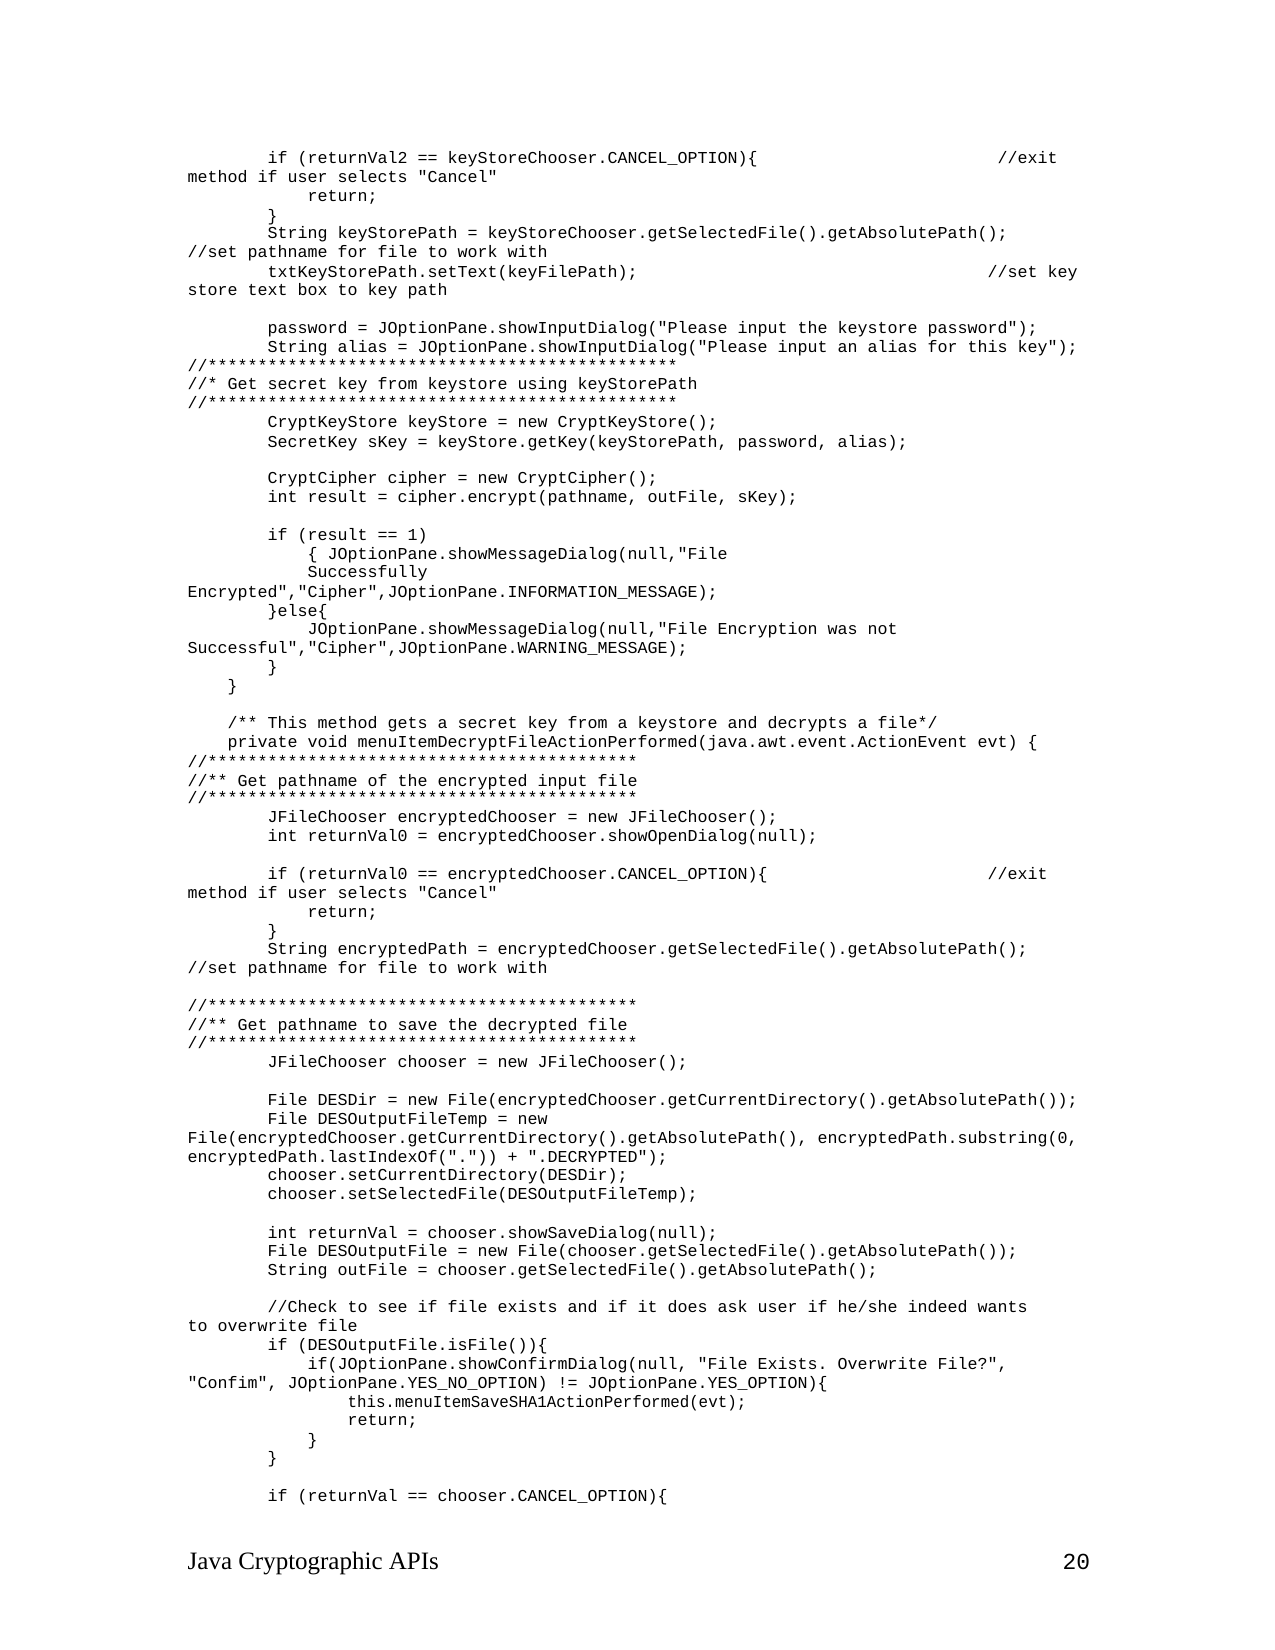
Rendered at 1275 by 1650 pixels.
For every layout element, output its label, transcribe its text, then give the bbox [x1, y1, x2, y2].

text //set pathname for file to work with [187, 244, 1056, 263]
text //*********************************************** [187, 357, 1056, 376]
text return; [307, 187, 1056, 206]
text int result = cipher.encrypt(pathname, outFile, sKey); [267, 489, 1056, 508]
text //******************************************* JFileChooser chooser = new JFileChooser(); [187, 1035, 689, 1073]
text //*********************************************** CryptKeyStore keyStore = new CryptKeyStore(); [187, 394, 719, 432]
text } [267, 206, 1100, 225]
text //** Get pathname to save the decrypted file [187, 1016, 1056, 1035]
text //******************************************* [187, 753, 1056, 771]
text JFileChooser encryptedChooser = new JFileChooser(); [267, 809, 1056, 828]
text int returnVal0 = encryptedChooser.showOpenDialog(null); [267, 828, 1056, 847]
text } [307, 1431, 1100, 1450]
text if (result == 1){ JOptionPane.showMessageDialog(null,"File Successfully [267, 526, 837, 583]
text private void menuItemDecryptFileActionPerformed(java.awt.event.ActionEvent evt) { [227, 734, 1056, 752]
text CryptCipher cipher = new CryptCipher(); [267, 470, 1056, 489]
text /** This method gets a secret key from a keystore and decrypts a file*/ [227, 715, 1056, 733]
text //******************************************* [187, 997, 1056, 1016]
text if (returnVal2 == keyStoreChooser.CANCEL_OPTION){ //exit method if user selects "Cancel" [187, 149, 1058, 187]
text if (returnVal0 == encryptedChooser.CANCEL_OPTION){ //exit method if user selects "Cancel" [187, 865, 1048, 903]
text if (DESOutputFile.isFile()){ [267, 1336, 1056, 1355]
text this.menuItemSaveSHA1ActionPerformed(evt); return; [347, 1393, 759, 1431]
text String keyStorePath = keyStoreChooser.getSelectedFile().getAbsolutePath(); [267, 225, 1056, 244]
text File(encryptedChooser.getCurrentDirectory().getAbsolutePath(), encryptedPath.substring(0, encryptedPath.lastIndexOf(".")) + ".DECRYPTED"); [187, 1129, 1085, 1167]
text //set pathname for file to work with [187, 960, 1056, 978]
text //* Get secret key from keystore using keyStorePath [187, 376, 1056, 394]
text File DESDir = new File(encryptedChooser.getCurrentDirectory().getAbsolutePath()); File DESOutputFileTemp = new [267, 1091, 1085, 1129]
text } [267, 658, 1100, 677]
text chooser.setCurrentDirectory(DESDir); chooser.setSelectedFile(DESOutputFileTemp); [267, 1167, 1055, 1205]
text String encryptedPath = encryptedChooser.getSelectedFile().getAbsolutePath(); [267, 941, 1056, 959]
text } [267, 922, 1100, 941]
text } [267, 1450, 1100, 1469]
text txtKeyStorePath.setText(keyFilePath); //set key store text box to key path [187, 263, 1078, 300]
text JOptionPane.showMessageDialog(null,"File Encryption was not Successful","Cipher",JOptionPane.WARNING_MESSAGE); [187, 620, 899, 658]
text if(JOptionPane.showConfirmDialog(null, "File Exists. Overwrite File?", "Confim", JOptionPane.YES_NO_OPTION) != JOptionPane.YES_OPTION){ [187, 1355, 1056, 1393]
text } [227, 677, 1100, 696]
text //******************************************* [187, 790, 1056, 809]
text File DESOutputFile = new File(chooser.getSelectedFile().getAbsolutePath()); String outFile = chooser.getSelectedFile().getAbsolutePath(); [267, 1242, 1020, 1280]
text //Check to see if file exists and if it does ask user if he/she indeed wants to overwrite file [187, 1298, 1056, 1335]
text //** Get pathname of the encrypted input file [187, 771, 1056, 790]
text password = JOptionPane.showInputDialog("Please input the keystore password"); String alias = JOptionPane.showInputDialog("Please input an alias for this key"); [267, 319, 1080, 357]
text SecretKey sKey = keyStore.getKey(keyStorePath, password, alias); [267, 432, 1056, 451]
text return; [307, 903, 1056, 922]
text int returnVal = chooser.showSaveDialog(null); [267, 1223, 1056, 1242]
text Encrypted","Cipher",JOptionPane.INFORMATION_MESSAGE); [187, 583, 1056, 602]
text if (returnVal == chooser.CANCEL_OPTION){ [267, 1487, 1056, 1506]
text }else{ [267, 602, 1056, 620]
